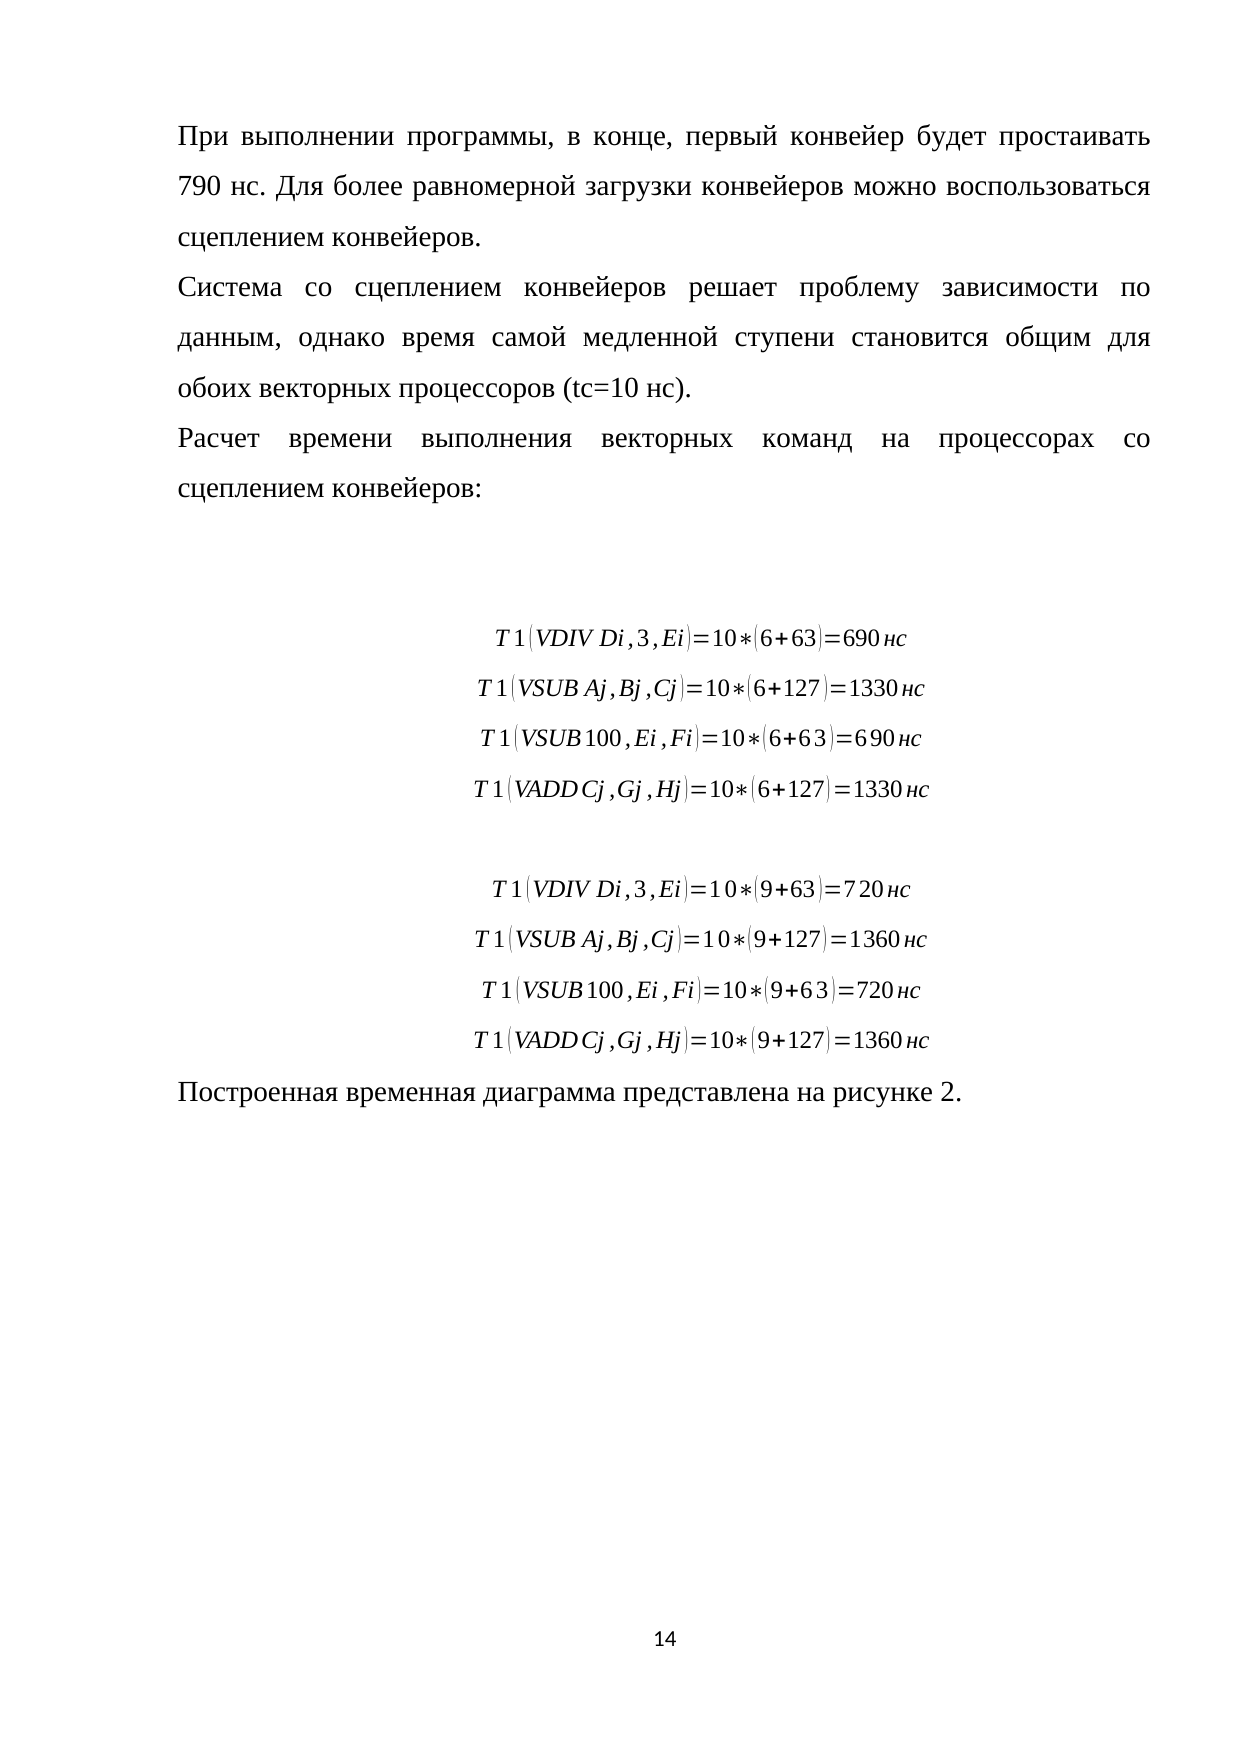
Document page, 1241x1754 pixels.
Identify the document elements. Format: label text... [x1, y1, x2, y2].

text При выполнении программы, в конце, первый конвейер будет простаивать 790 нс. Для более равномерной загрузки конвейеров можно воспользоваться сцеплением конвейеров. [177, 118, 1152, 252]
text Система со сцеплением конвейеров решает проблему зависимости по данным, однако время самой медленной ступени становится общим для обоих векторных процессоров (tc=10 нс). [177, 269, 1152, 403]
text Расчет времени выполнения векторных команд на процессорах со сцеплением конвейеров: [177, 420, 1152, 504]
text Построенная временная диаграмма представлена на рисунке 2. [177, 1074, 1152, 1108]
